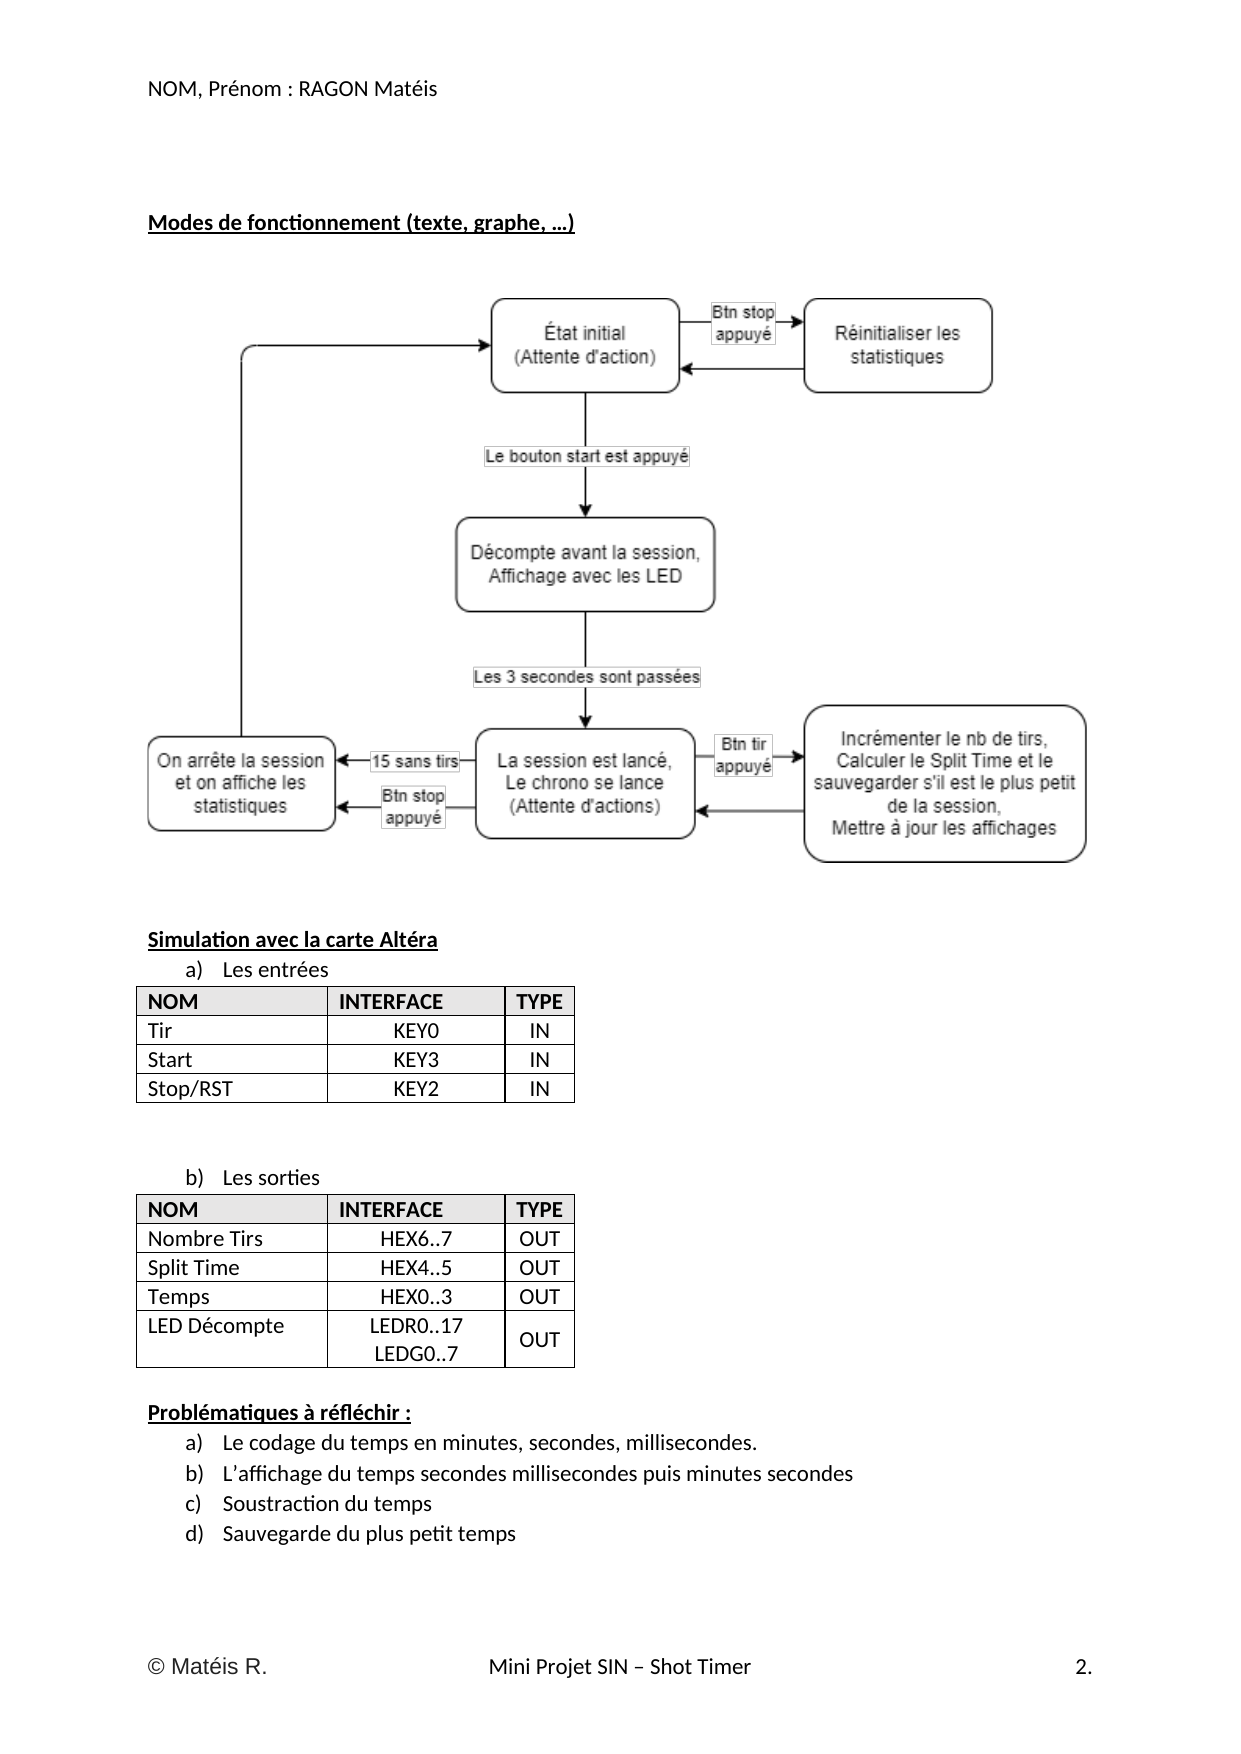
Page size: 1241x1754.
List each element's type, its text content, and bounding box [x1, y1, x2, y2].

table_header NOM [137, 987, 327, 1015]
table_cell OUT [506, 1253, 574, 1281]
list Soustraction du temps [185, 1489, 1093, 1517]
list Le codage du temps en minutes, secondes, millisecondes. [185, 1428, 1093, 1456]
table_cell Start [137, 1045, 327, 1073]
table_cell OUT [506, 1311, 574, 1367]
table_cell HEX0..3 [328, 1282, 504, 1310]
list Sauvegarde du plus petit temps [185, 1519, 1093, 1547]
picture [147, 298, 1087, 863]
list L’affichage du temps secondes millisecondes puis minutes secondes [185, 1459, 1093, 1487]
table_cell HEX6..7 [328, 1224, 504, 1252]
table_header INTERFACE [328, 987, 504, 1015]
table_cell IN [506, 1074, 574, 1102]
table_header INTERFACE [328, 1195, 504, 1223]
table_cell HEX4..5 [328, 1253, 504, 1281]
table_cell LEDR0..17 LEDG0..7 [328, 1311, 504, 1367]
text Simulation avec la carte Altéra [148, 925, 1093, 953]
table_cell IN [506, 1016, 574, 1044]
table_header TYPE [506, 1195, 574, 1223]
text Modes de fonctionnement (texte, graphe, …) [148, 208, 1093, 236]
table_cell KEY3 [328, 1045, 504, 1073]
table_header NOM [137, 1195, 327, 1223]
text Problématiques à réfléchir : [148, 1398, 1093, 1426]
list Les sorties [185, 1163, 1093, 1191]
table_cell IN [506, 1045, 574, 1073]
table_cell Nombre Tirs [137, 1224, 327, 1252]
table_cell LED Décompte [137, 1311, 327, 1367]
table_cell Stop/RST [137, 1074, 327, 1102]
table_cell OUT [506, 1282, 574, 1310]
table_header TYPE [506, 987, 574, 1015]
table_cell KEY2 [328, 1074, 504, 1102]
table_cell Tir [137, 1016, 327, 1044]
list Les entrées [185, 956, 1093, 983]
table_cell Temps [137, 1282, 327, 1310]
table_cell OUT [506, 1224, 574, 1252]
table_cell Split Time [137, 1253, 327, 1281]
table_cell KEY0 [328, 1016, 504, 1044]
